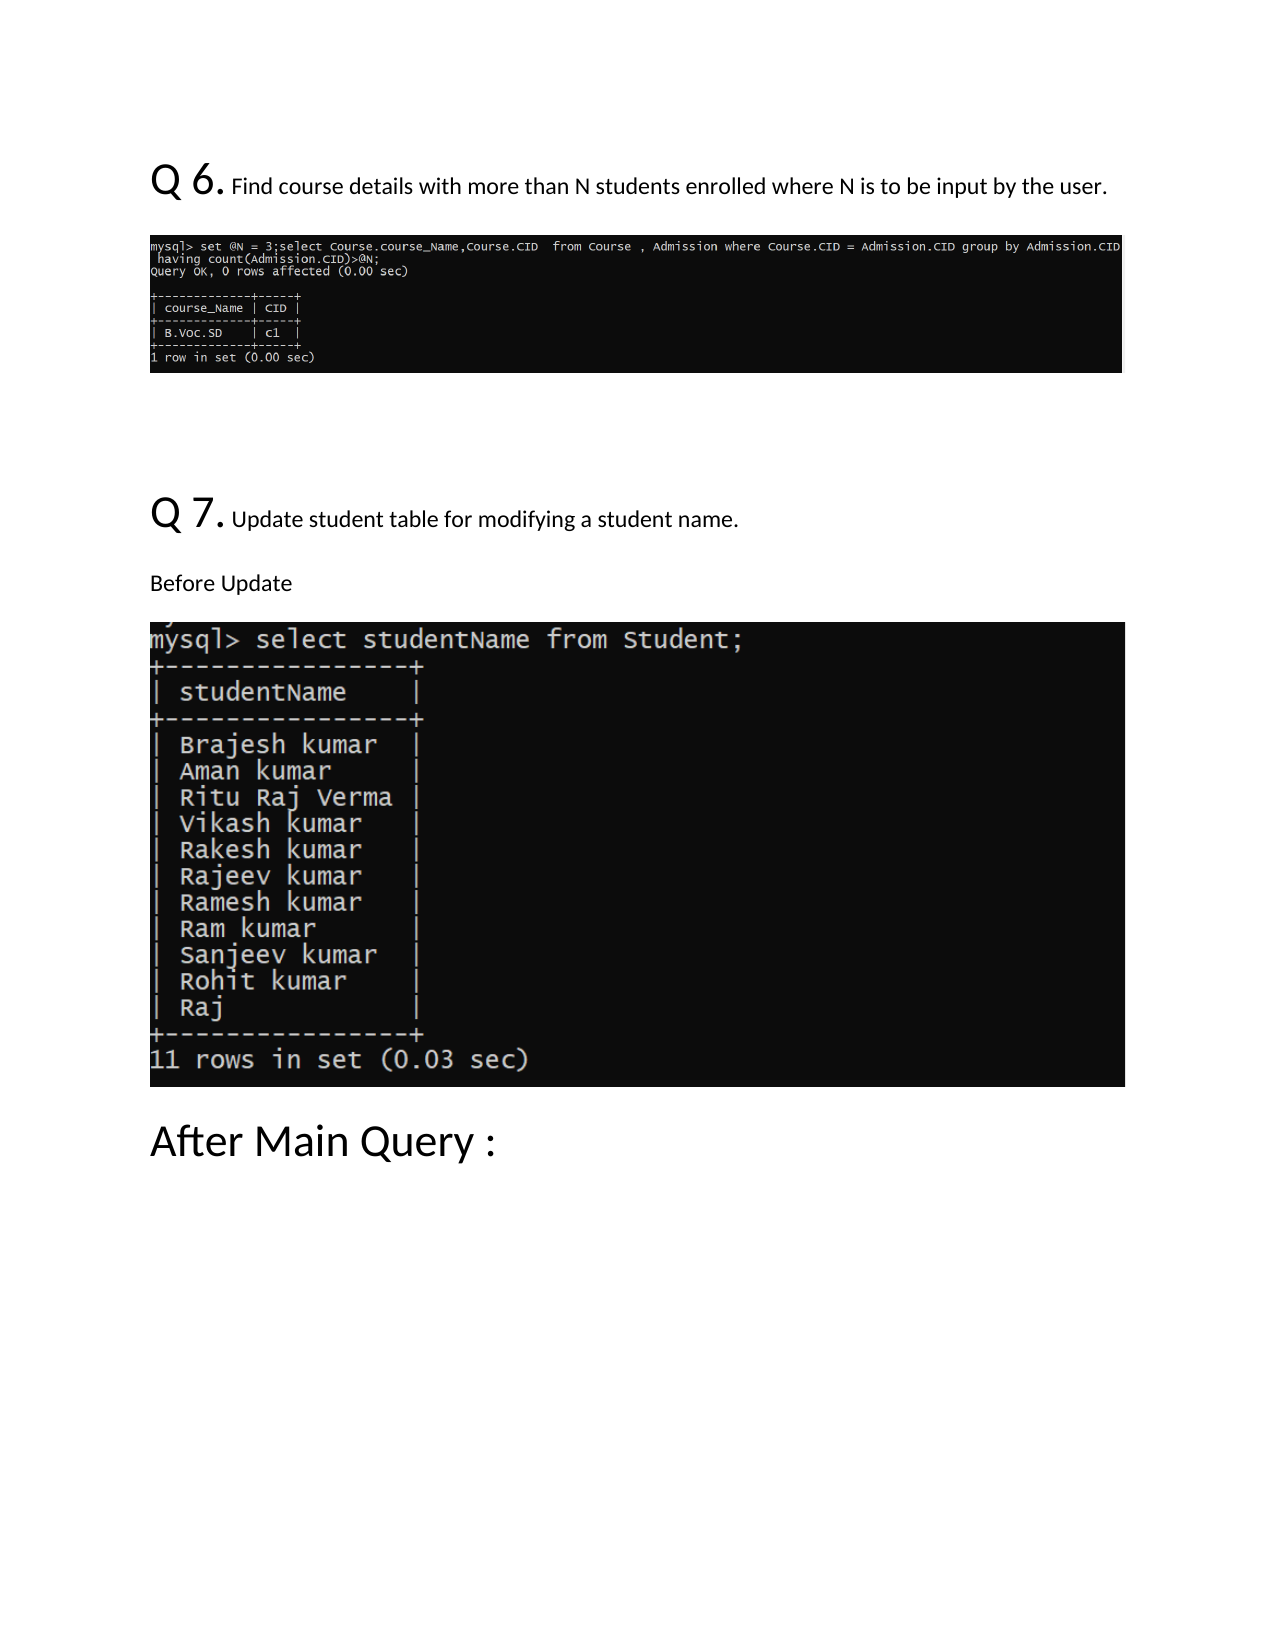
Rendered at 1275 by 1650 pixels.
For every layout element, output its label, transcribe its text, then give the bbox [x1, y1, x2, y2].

text Q 7. Update student table for modifying a student name. [150, 483, 1125, 539]
text Q 6. Find course details with more than N students enrolled where N is to be input by the user. [150, 150, 1125, 206]
text After Main Query : [150, 1111, 1125, 1167]
text Before Update [150, 568, 1125, 597]
picture [150, 622, 1125, 1087]
picture [150, 235, 1125, 373]
